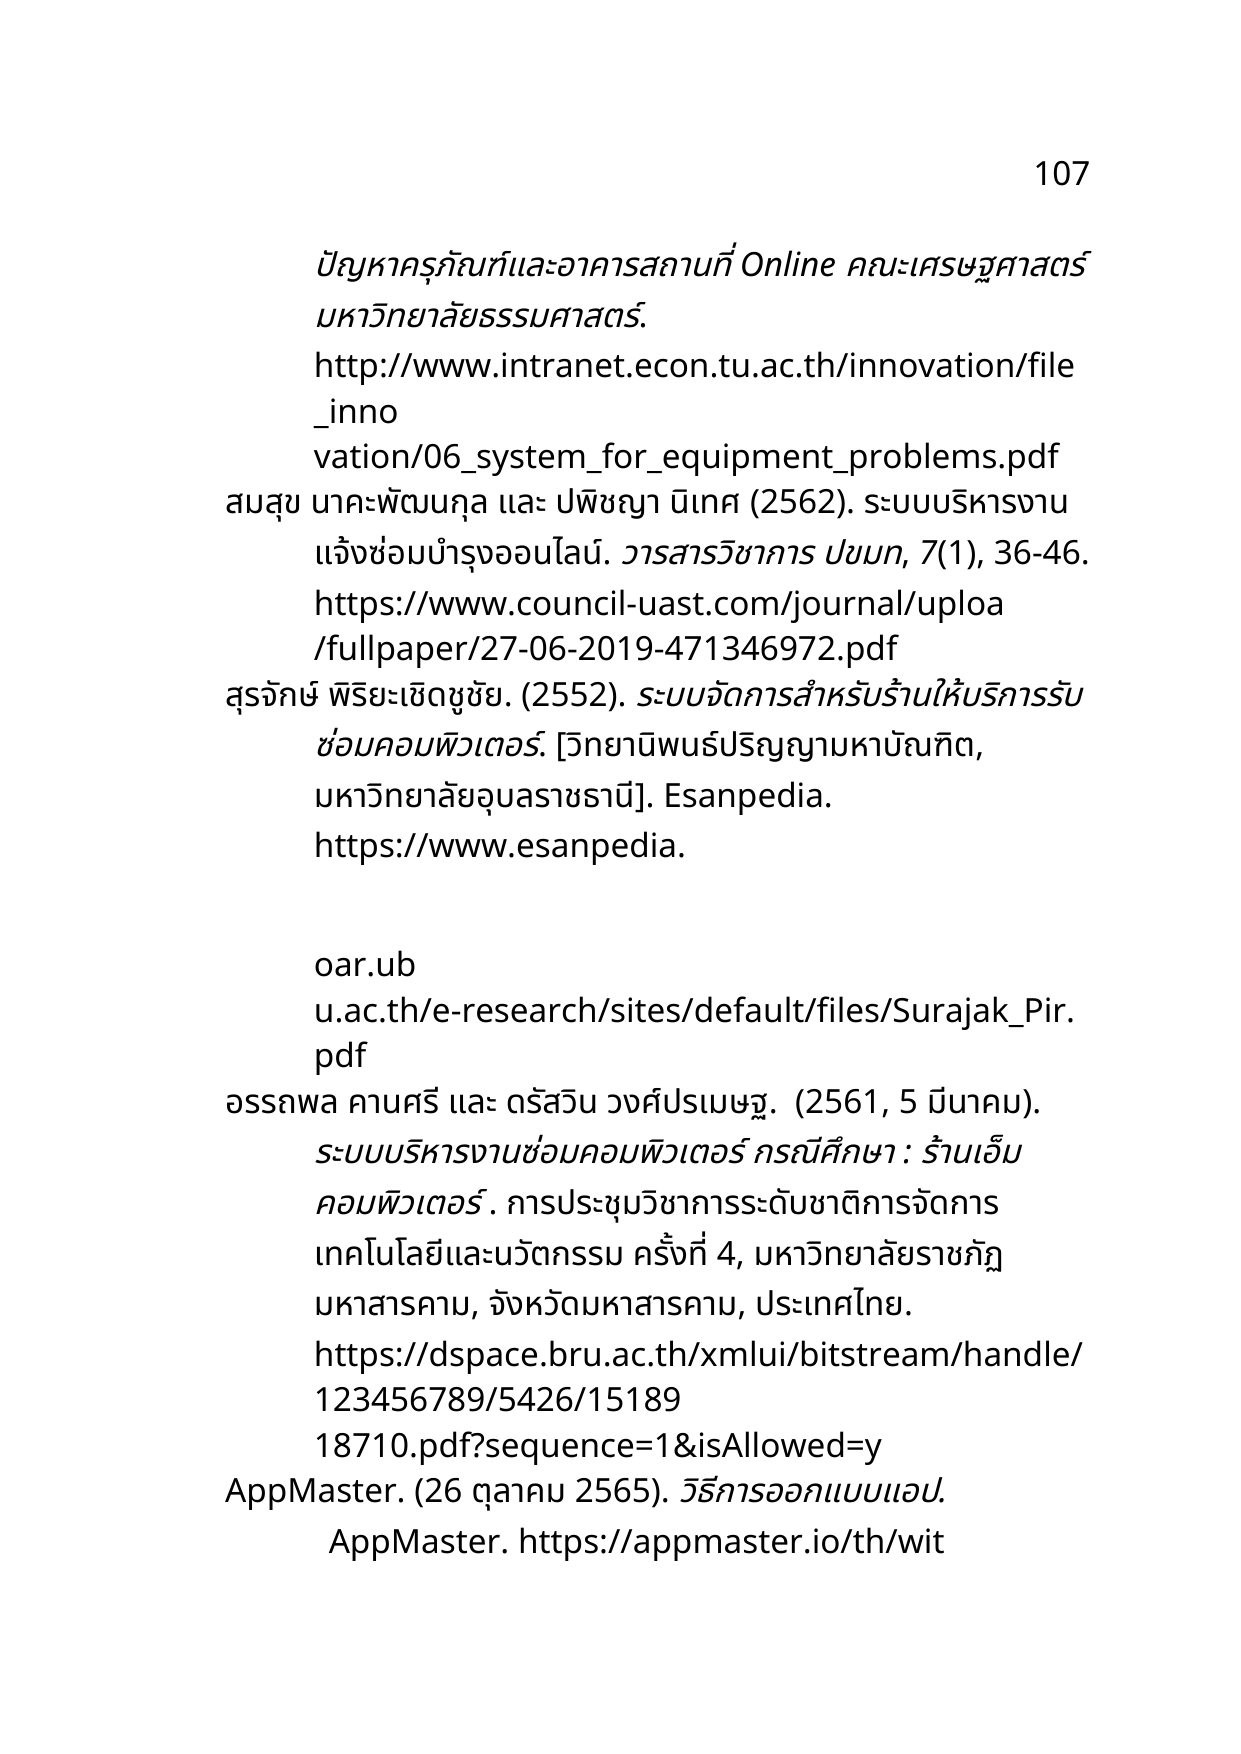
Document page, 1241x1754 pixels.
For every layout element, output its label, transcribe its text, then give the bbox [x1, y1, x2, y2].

text AppMaster. (26 ตุลาคม 2565). วิธีการออกแบบแอป. AppMaster. https://appmaster.io/th/wit [225, 1467, 1090, 1563]
text oar.ubu.ac.th/e-research/sites/default/files/Surajak_Pir.pdf [225, 868, 1090, 1077]
text สมสุข นาคะพัฒนกุล และ ปพิชญา นิเทศ (2562). ระบบบริหารงานแจ้งซ่อมบำรุงออนไลน์. วารสารวิชาการ ปขมท, 7(1), 36-46. https://www.council-uast.com/journal/uploa [225, 478, 1090, 625]
text vation/06_system_for_equipment_problems.pdf [225, 433, 1090, 478]
text สุรจักษ์ พิริยะเชิดชูชัย. (2552). ระบบจัดการสำหรับร้านให้บริการรับซ่อมคอมพิวเตอร์. [วิทยานิพนธ์ปริญญามหาบัณฑิต, มหาวิทยาลัยอุบลราชธานี]. Esanpedia. https://www.esanpedia. [225, 670, 1090, 868]
text อรรถพล คานศรี และ ดรัสวิน วงศ์ปรเมษฐ. (2561, 5 มีนาคม). ระบบบริหารงานซ่อมคอมพิวเตอร์ กรณีศึกษา : ร้านเอ็มคอมพิวเตอร์ . การประชุมวิชาการระดับชาติการจัดการเทคโนโลยีและนวัตกรรม ครั้งที่ 4, มหาวิทยาลัยราชภัฏมหาสารคาม, จังหวัดมหาสารคาม, ประเทศไทย. https://dspace.bru.ac.th/xmlui/bitstream/handle/123456789/5426/15189 [225, 1077, 1090, 1421]
text 18710.pdf?sequence=1&isAllowed=y [225, 1421, 1090, 1467]
text /fullpaper/27-06-2019-471346972.pdf [225, 625, 1090, 670]
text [225, 241, 1090, 433]
